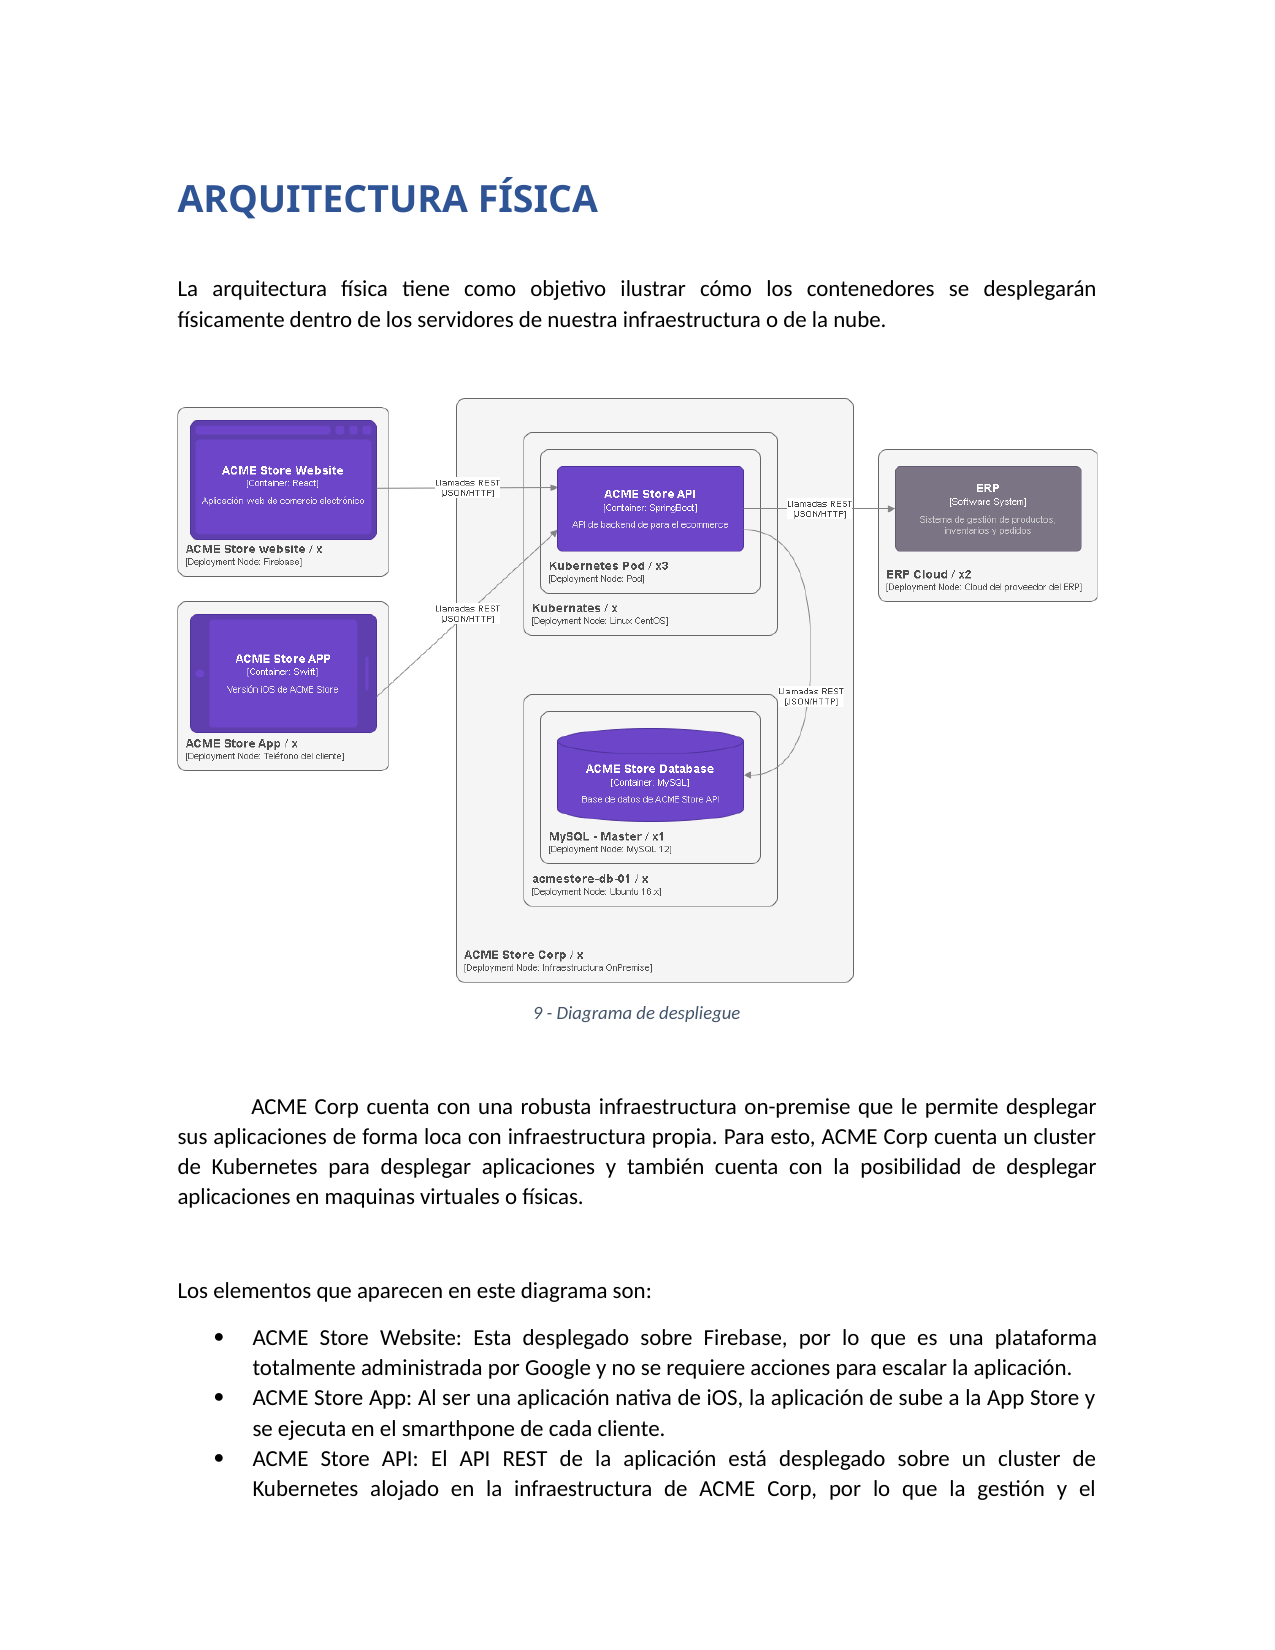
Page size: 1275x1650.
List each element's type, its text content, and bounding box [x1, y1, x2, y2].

text Los elementos que aparecen en este diagrama son: [177, 1276, 1098, 1304]
subtitle ARQUITECTURA FÍSICA [177, 173, 1098, 224]
text La arquitectura física tiene como objetivo ilustrar cómo los contenedores se desplegarán físicamente dentro de los servidores de nuestra infraestructura o de la nube. [177, 274, 1098, 333]
list ACME Store Website: Esta desplegado sobre Firebase, por lo que es una plataforma totalmente administrada por Google y no se requiere acciones para escalar la aplicación. [215, 1323, 1098, 1381]
list ACME Store App: Al ser una aplicación nativa de iOS, la aplicación de sube a la App Store y se ejecuta en el smarthpone de cada cliente. [215, 1383, 1098, 1442]
text ACME Corp cuenta con una robusta infraestructura on-premise que le permite desplegar sus aplicaciones de forma loca con infraestructura propia. Para esto, ACME Corp cuenta un cluster de Kubernetes para desplegar aplicaciones y también cuenta con la posibilidad de desplegar aplicaciones en maquinas virtuales o físicas. [177, 1092, 1098, 1210]
picture [177, 398, 1098, 983]
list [215, 1444, 1098, 1502]
